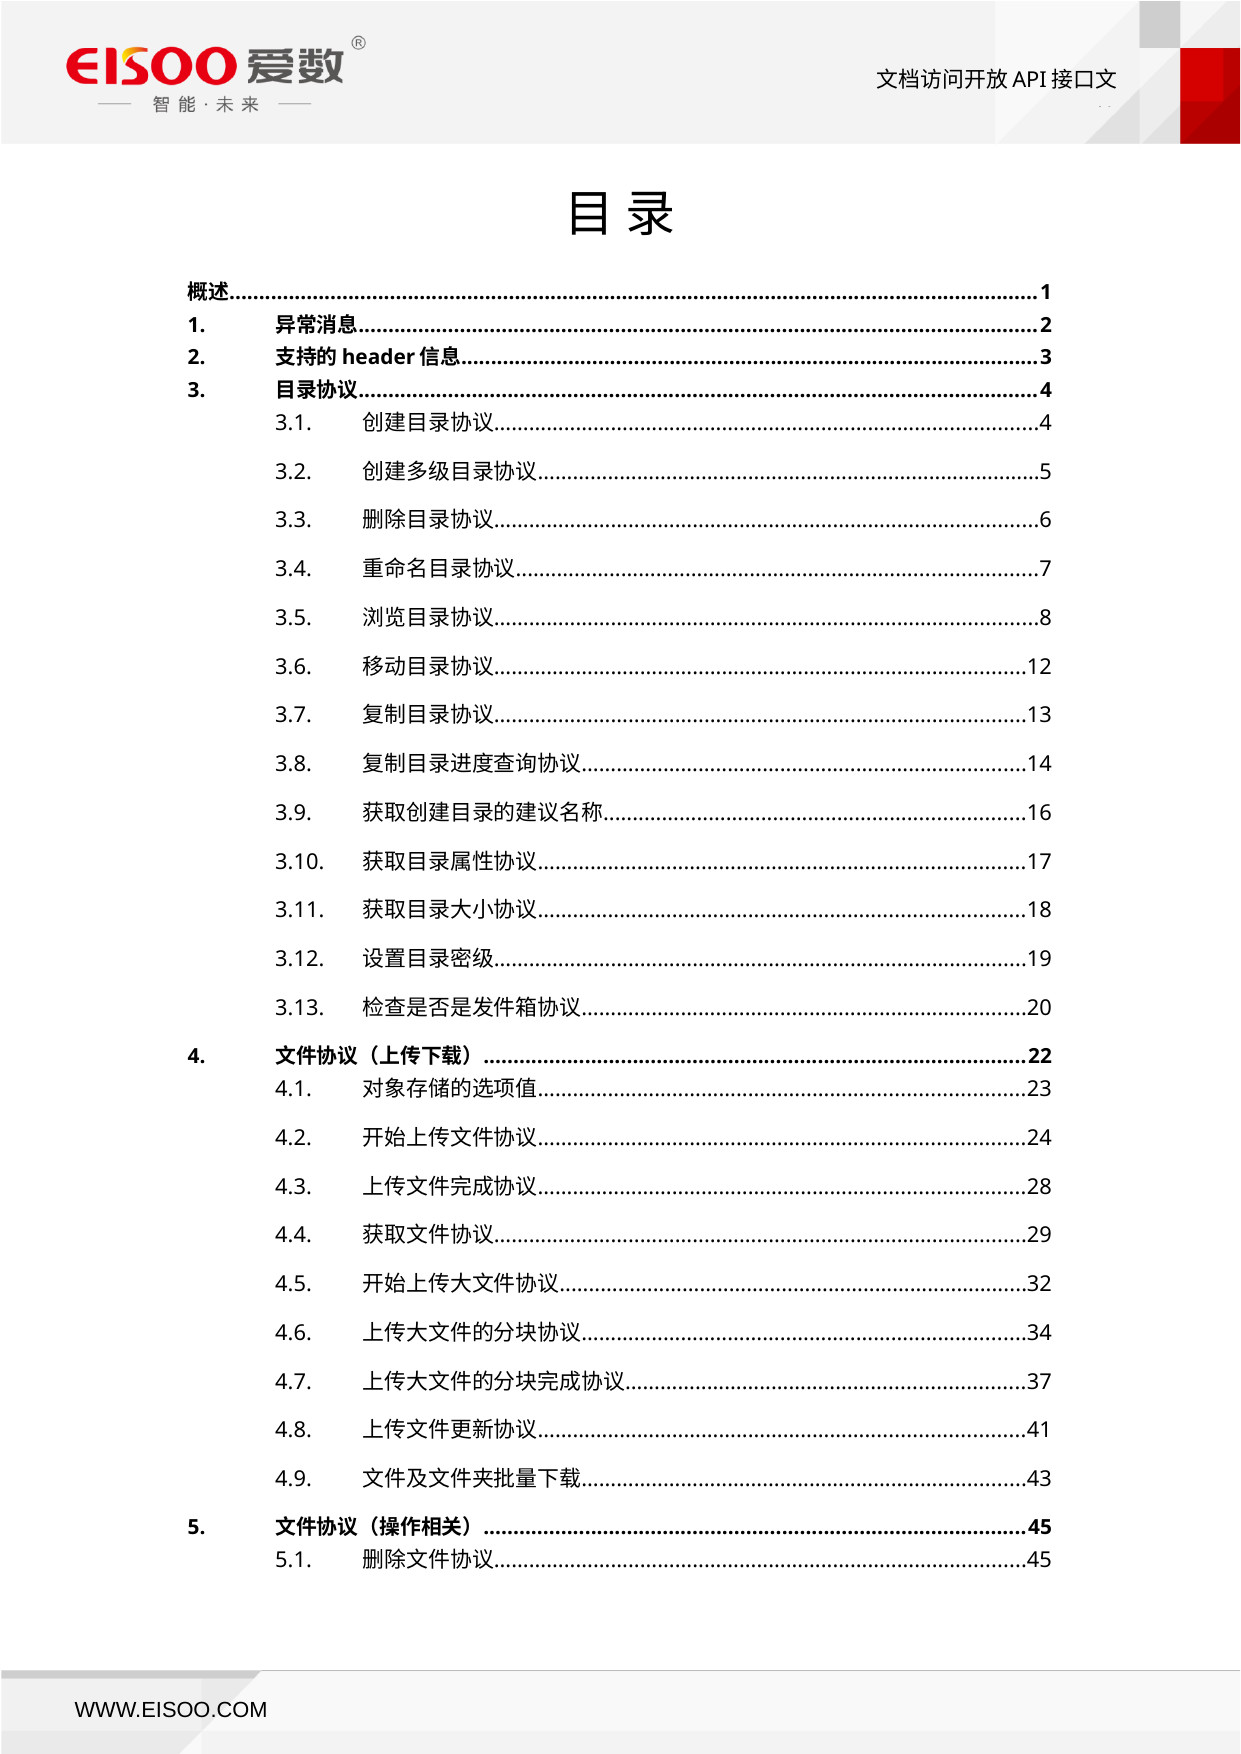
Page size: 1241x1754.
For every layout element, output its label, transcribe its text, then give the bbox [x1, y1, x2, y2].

text 3.13. 检查是否是发件箱协议 20 [231, 989, 1053, 1022]
text 4.8. 上传文件更新协议 41 [231, 1412, 1053, 1444]
text 3.11. 获取目录大小协议 18 [231, 892, 1053, 924]
text 4.3. 上传文件完成协议 28 [231, 1168, 1053, 1201]
text 目 录 [187, 161, 1053, 258]
text 3.9. 获取创建目录的建议名称 16 [231, 794, 1053, 827]
text 4.1. 对象存储的选项值 23 [231, 1071, 1053, 1103]
text 4.5. 开始上传大文件协议 32 [231, 1266, 1053, 1298]
text 4.6. 上传大文件的分块协议 34 [231, 1314, 1053, 1347]
text 3.4. 重命名目录协议 7 [231, 551, 1053, 583]
text 概述 1 [187, 274, 1053, 307]
text 3.1. 创建目录协议 4 [231, 404, 1053, 437]
text 3.7. 复制目录协议 13 [231, 697, 1053, 729]
text 4.4. 获取文件协议 29 [231, 1217, 1053, 1249]
text 3.5. 浏览目录协议 8 [231, 599, 1053, 632]
picture [1, 1665, 1241, 1754]
text 3.8. 复制目录进度查询协议 14 [231, 746, 1053, 778]
text 5. 文件协议（操作相关） 45 [187, 1509, 1053, 1542]
text 3.2. 创建多级目录协议 5 [231, 453, 1053, 486]
text 4. 文件协议（上传下载） 22 [187, 1038, 1053, 1071]
text 3. 目录协议 4 [187, 372, 1053, 404]
text 4.2. 开始上传文件协议 24 [231, 1119, 1053, 1152]
picture [1, 1, 1241, 158]
text 1. 异常消息 2 [187, 307, 1053, 339]
text 4.7. 上传大文件的分块完成协议 37 [231, 1363, 1053, 1396]
text 3.12. 设置目录密级 19 [231, 941, 1053, 973]
text 3.10. 获取目录属性协议 17 [231, 843, 1053, 876]
text 3.3. 删除目录协议 6 [231, 502, 1053, 534]
text 4.9. 文件及文件夹批量下载 43 [231, 1461, 1053, 1493]
text 3.6. 移动目录协议 12 [231, 648, 1053, 681]
text 2. 支持的header信息 3 [187, 339, 1053, 372]
text 5.1. 删除文件协议 45 [231, 1542, 1053, 1574]
